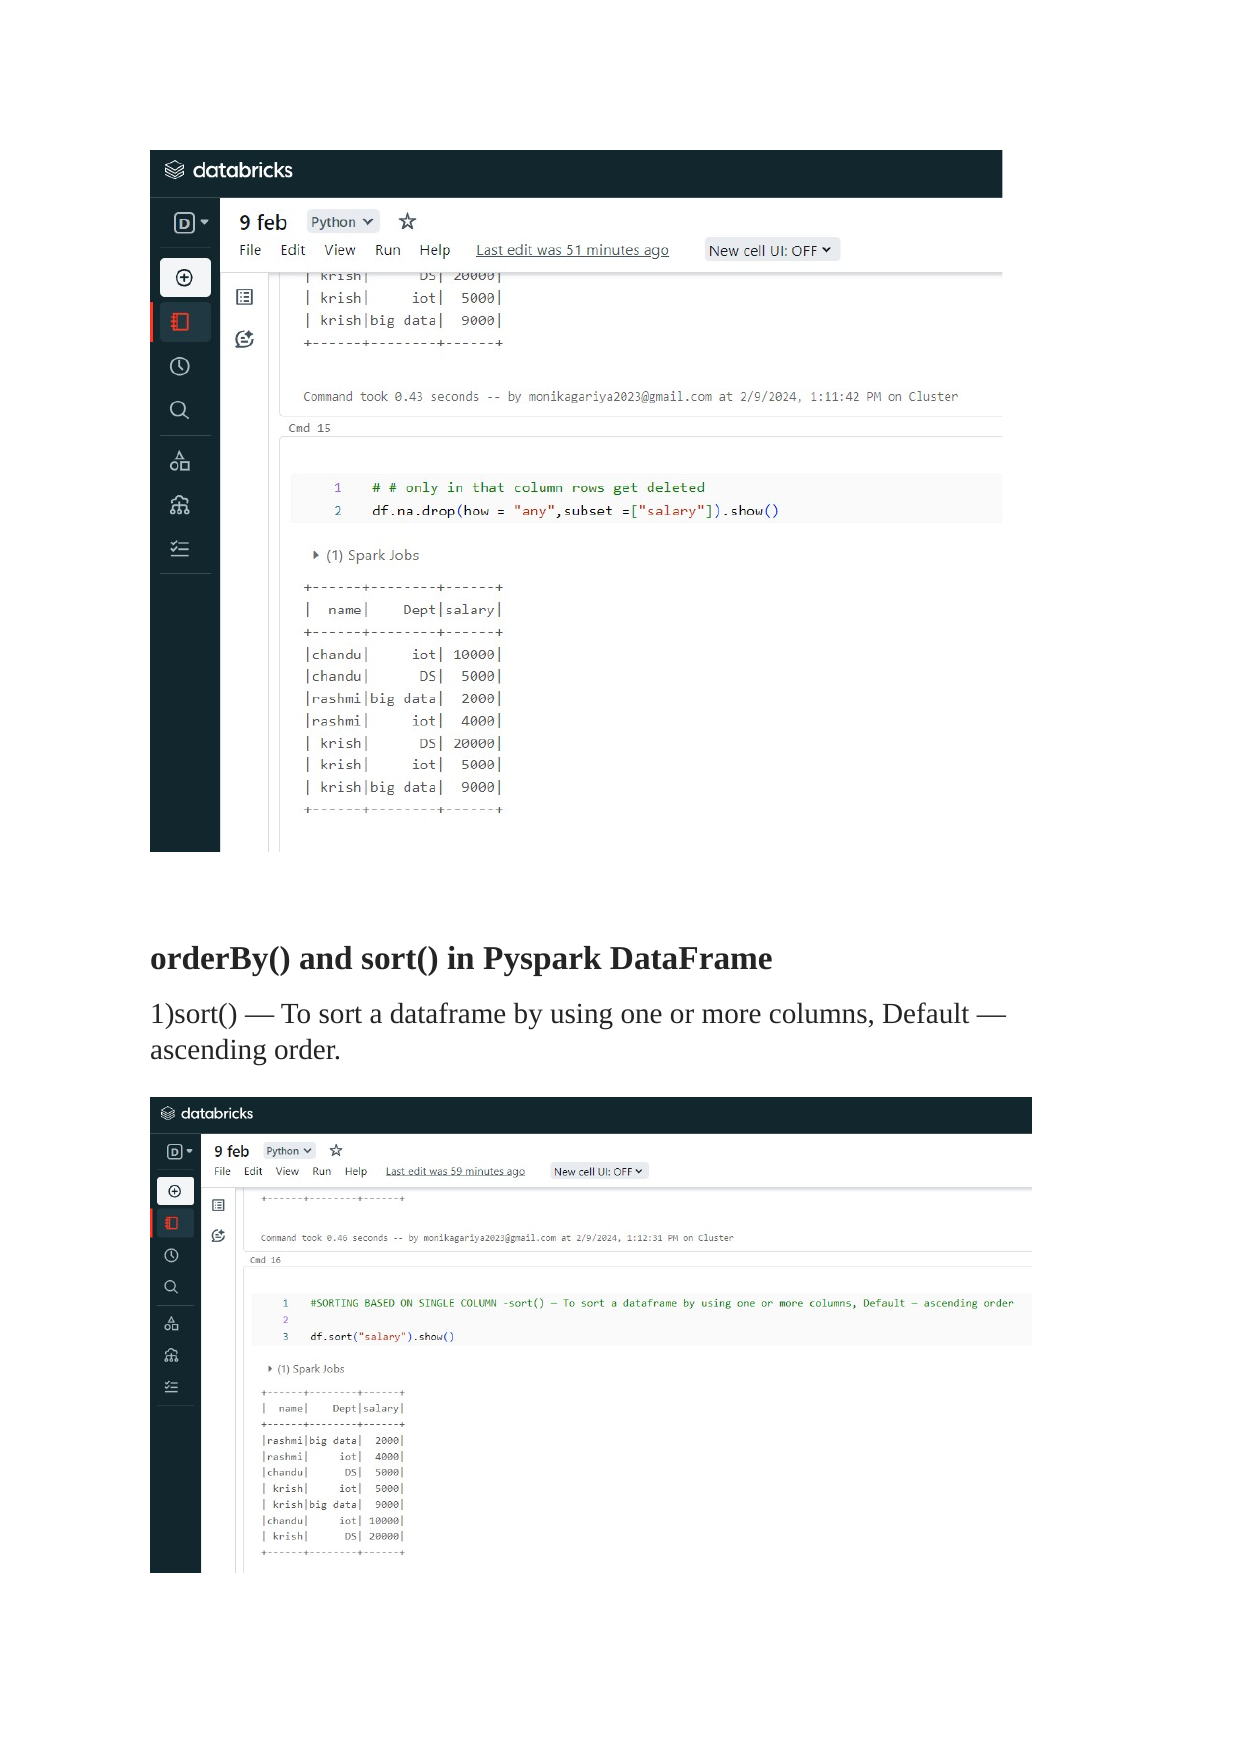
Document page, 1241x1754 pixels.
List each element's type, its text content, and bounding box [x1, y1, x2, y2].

picture [150, 150, 1003, 852]
picture [150, 1097, 1032, 1573]
text 1)sort() — To sort a dataframe by using one or more columns, Default — ascending order. [150, 996, 1090, 1066]
text orderBy() and sort() in Pyspark DataFrame [150, 938, 1090, 977]
